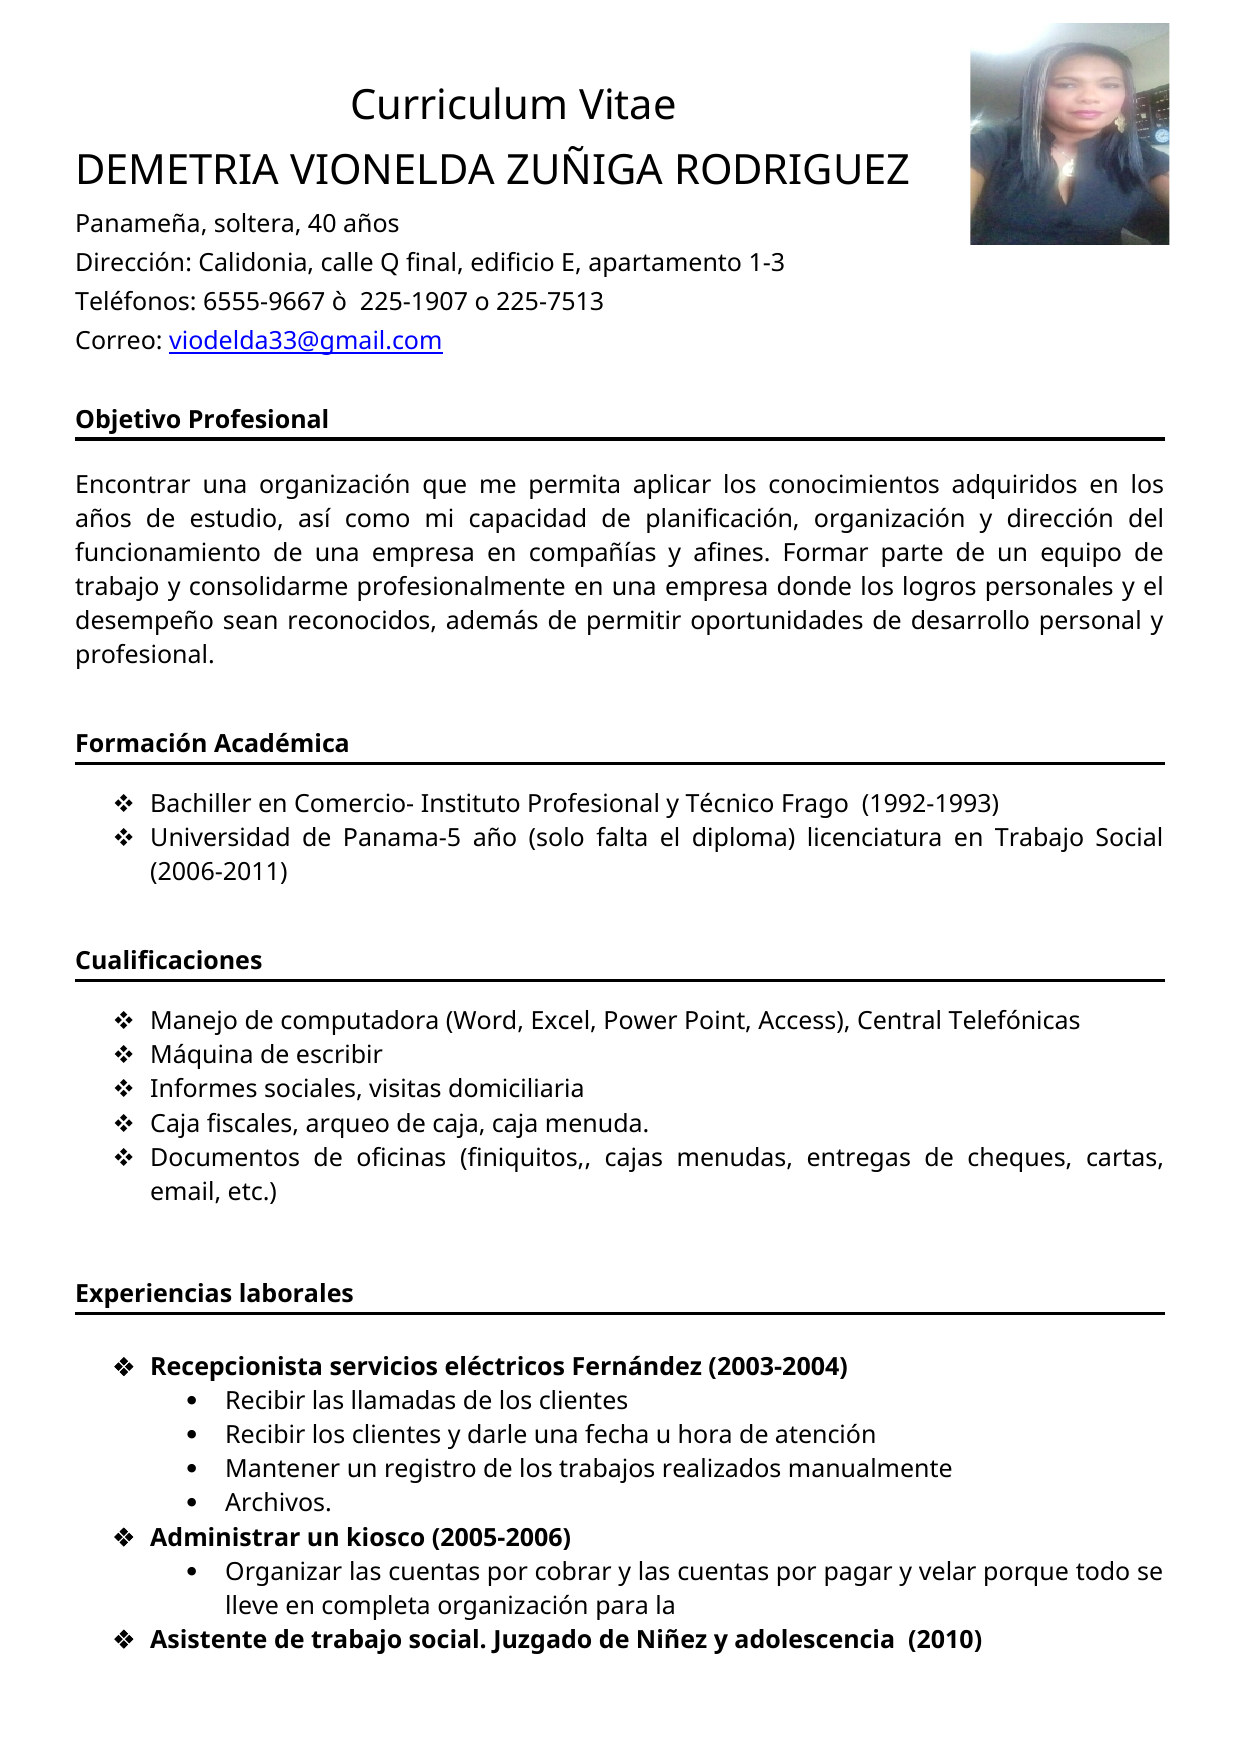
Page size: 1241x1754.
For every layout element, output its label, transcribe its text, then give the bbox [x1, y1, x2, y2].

text Curriculum Vitae [75, 75, 970, 132]
text Panameña, soltera, 40 años [75, 205, 970, 239]
list Recibir las llamadas de los clientes [187, 1383, 1165, 1417]
list Mantener un registro de los trabajos realizados manualmente [187, 1451, 1165, 1485]
list Recibir los clientes y darle una fecha u hora de atención [187, 1417, 1165, 1451]
text DEMETRIA VIONELDA ZUÑIGA RODRIGUEZ [75, 140, 970, 197]
text Cualificaciones [75, 943, 1165, 979]
list Universidad de Panama-5 año (solo falta el diploma) licenciatura en Trabajo Social (2006-2011) [112, 820, 1165, 888]
list Documentos de oficinas (finiquitos,, cajas menudas, entregas de cheques, cartas, email, etc.) [112, 1139, 1165, 1207]
text Formación Académica [75, 726, 1165, 762]
list Organizar las cuentas por cobrar y las cuentas por pagar y velar porque todo se lleve en completa organización para la [187, 1553, 1165, 1621]
list Bachiller en Comercio- Instituto Profesional y Técnico Frago (1992-1993) [112, 786, 1165, 820]
list Manejo de computadora (Word, Excel, Power Point, Access), Central Telefónicas [112, 1003, 1165, 1037]
list Administrar un kiosco (2005-2006) [112, 1519, 1165, 1553]
text Encontrar una organización que me permita aplicar los conocimientos adquiridos en los años de estudio, así como mi capacidad de planificación, organización y dirección del funcionamiento de una empresa en compañías y afines. Formar parte de un equipo de trabajo y consolidarme profesionalmente en una empresa donde los logros personales y el desempeño sean reconocidos, además de permitir oportunidades de desarrollo personal y profesional. [75, 466, 1165, 671]
list Caja fiscales, arqueo de caja, caja menuda. [112, 1105, 1165, 1139]
picture [970, 23, 1170, 245]
text Experiencias laborales [75, 1276, 1165, 1312]
list Asistente de trabajo social. Juzgado de Niñez y adolescencia (2010) [112, 1621, 1165, 1655]
list Recepcionista servicios eléctricos Fernández (2003-2004) [112, 1349, 1165, 1383]
text Correo: viodelda33@gmail.com [75, 323, 1165, 357]
text Teléfonos: 6555-9667 ò 225-1907 o 225-7513 [75, 284, 1165, 318]
list Máquina de escribir [112, 1037, 1165, 1071]
list Archivos. [187, 1485, 1165, 1519]
text Objetivo Profesional [75, 401, 1165, 437]
text Dirección: Calidonia, calle Q final, edificio E, apartamento 1-3 [75, 244, 1165, 279]
list Informes sociales, visitas domiciliaria [112, 1071, 1165, 1105]
